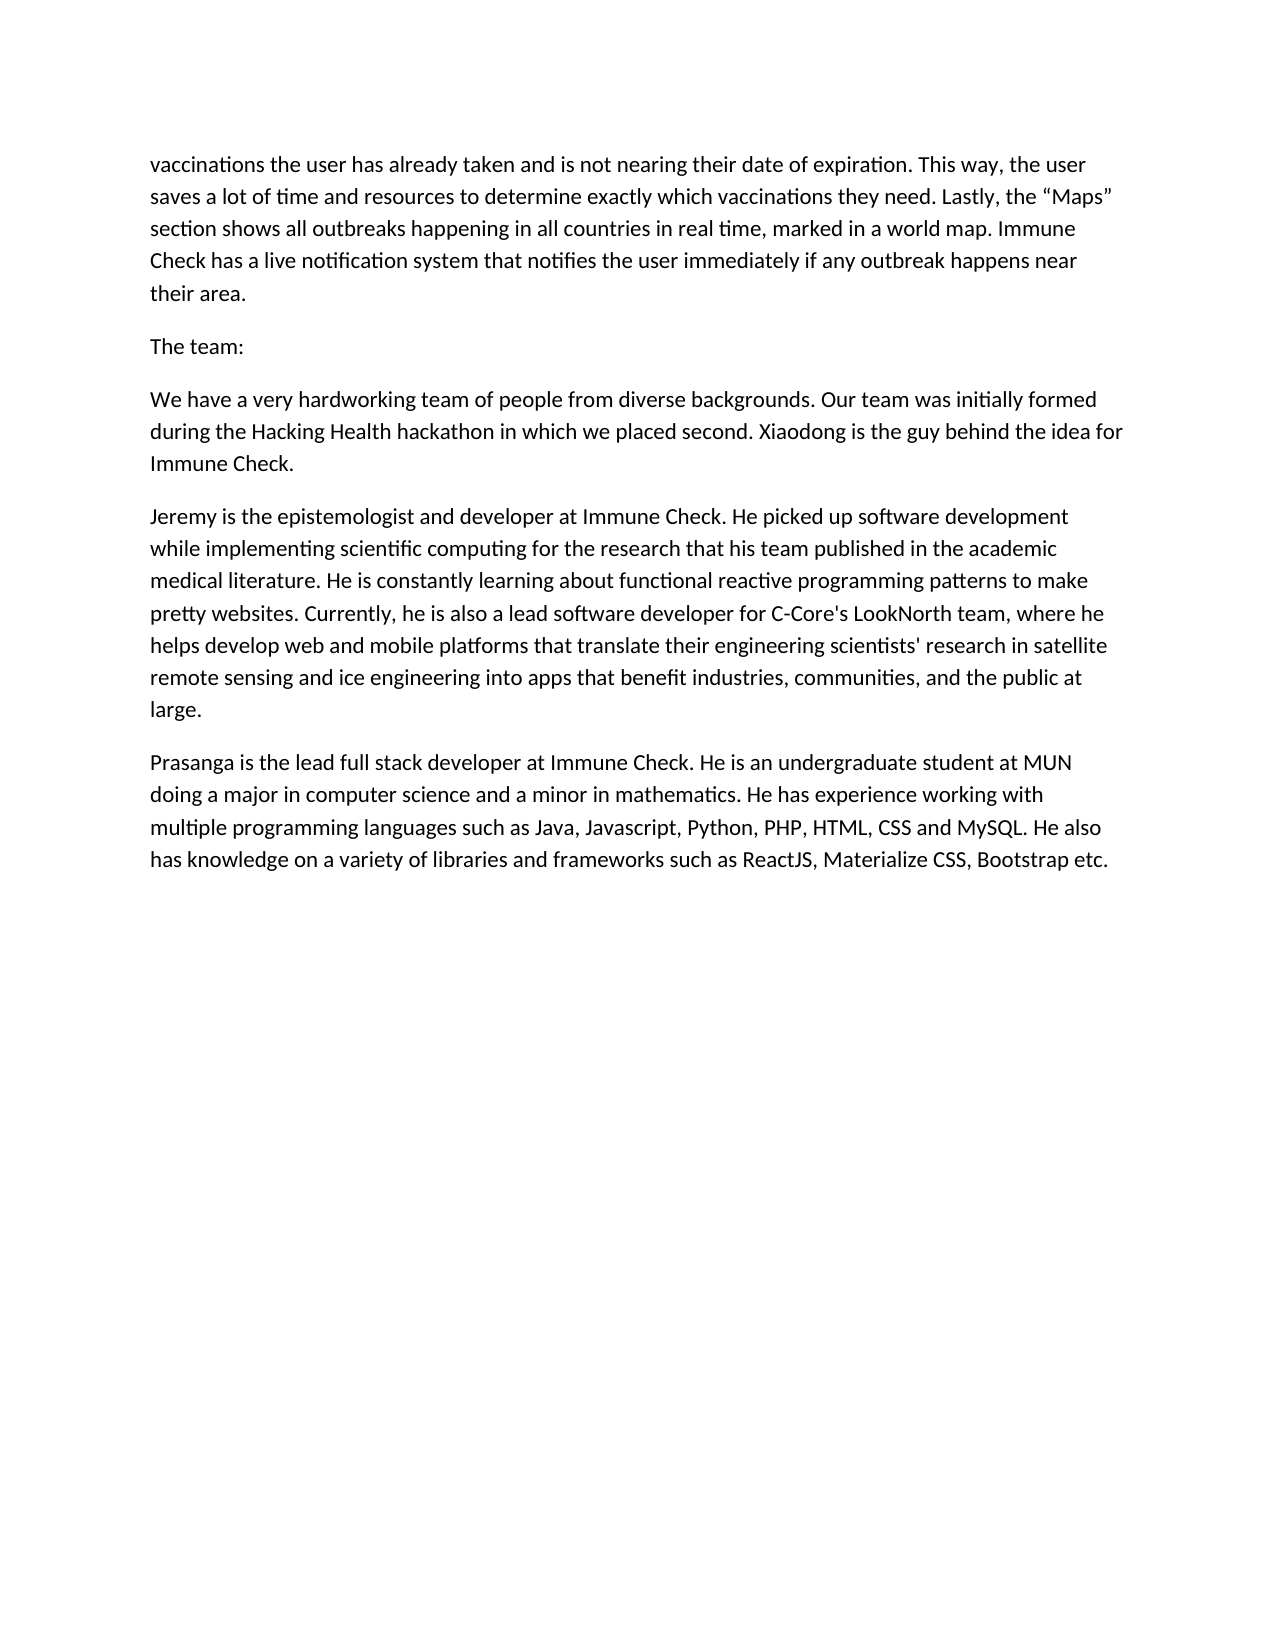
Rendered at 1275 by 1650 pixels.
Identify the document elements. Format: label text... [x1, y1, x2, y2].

text We have a very hardworking team of people from diverse backgrounds. Our team was initially formed during the Hacking Health hackathon in which we placed second. Xiaodong is the guy behind the idea for Immune Check. [150, 385, 1125, 477]
text Jeremy is the epistemologist and developer at Immune Check. He picked up software development while implementing scientific computing for the research that his team published in the academic medical literature. He is constantly learning about functional reactive programming patterns to make pretty websites. Currently, he is also a lead software developer for C-Core's LookNorth team, where he helps develop web and mobile platforms that translate their engineering scientists' research in satellite remote sensing and ice engineering into apps that benefit industries, communities, and the public at large. [150, 502, 1125, 723]
text Prasanga is the lead full stack developer at Immune Check. He is an undergraduate student at MUN doing a major in computer science and a minor in mathematics. He has experience working with multiple programming languages such as Java, Javascript, Python, PHP, HTML, CSS and MySQL. He also has knowledge on a variety of libraries and frameworks such as ReactJS, Materialize CSS, Bootstrap etc. [150, 748, 1125, 873]
text The team: [150, 332, 1125, 360]
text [150, 150, 1125, 307]
